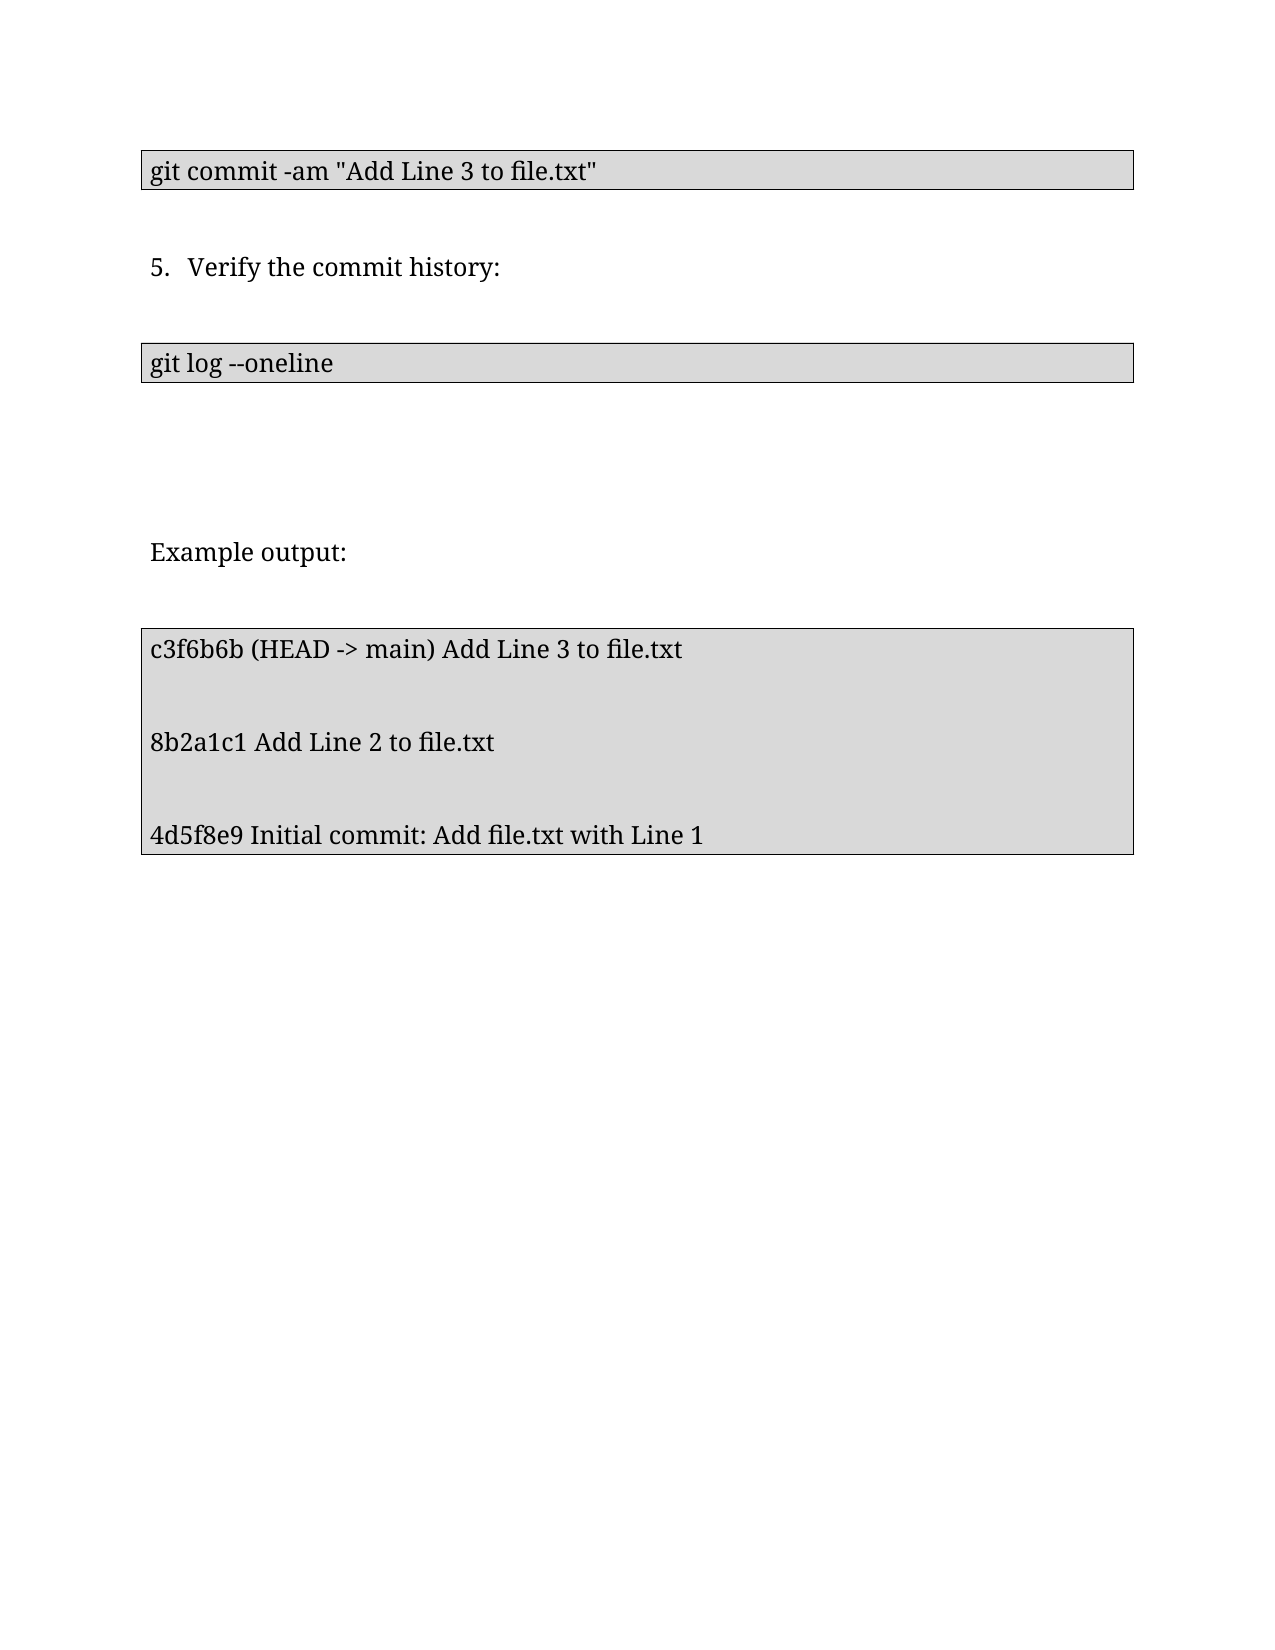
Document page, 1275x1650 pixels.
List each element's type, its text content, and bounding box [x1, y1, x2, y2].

text 8b2a1c1 Add Line 2 to file.txt [142, 721, 1133, 758]
text 4d5f8e9 Initial commit: Add file.txt with Line 1 [142, 814, 1133, 854]
text c3f6b6b (HEAD -> main) Add Line 3 to file.txt [142, 629, 1133, 665]
text Example output: [150, 535, 1125, 569]
list Verify the commit history: [150, 249, 1125, 283]
text git commit -am "Add Line 3 to file.txt" [142, 151, 1133, 189]
text git log --oneline [142, 344, 1133, 382]
